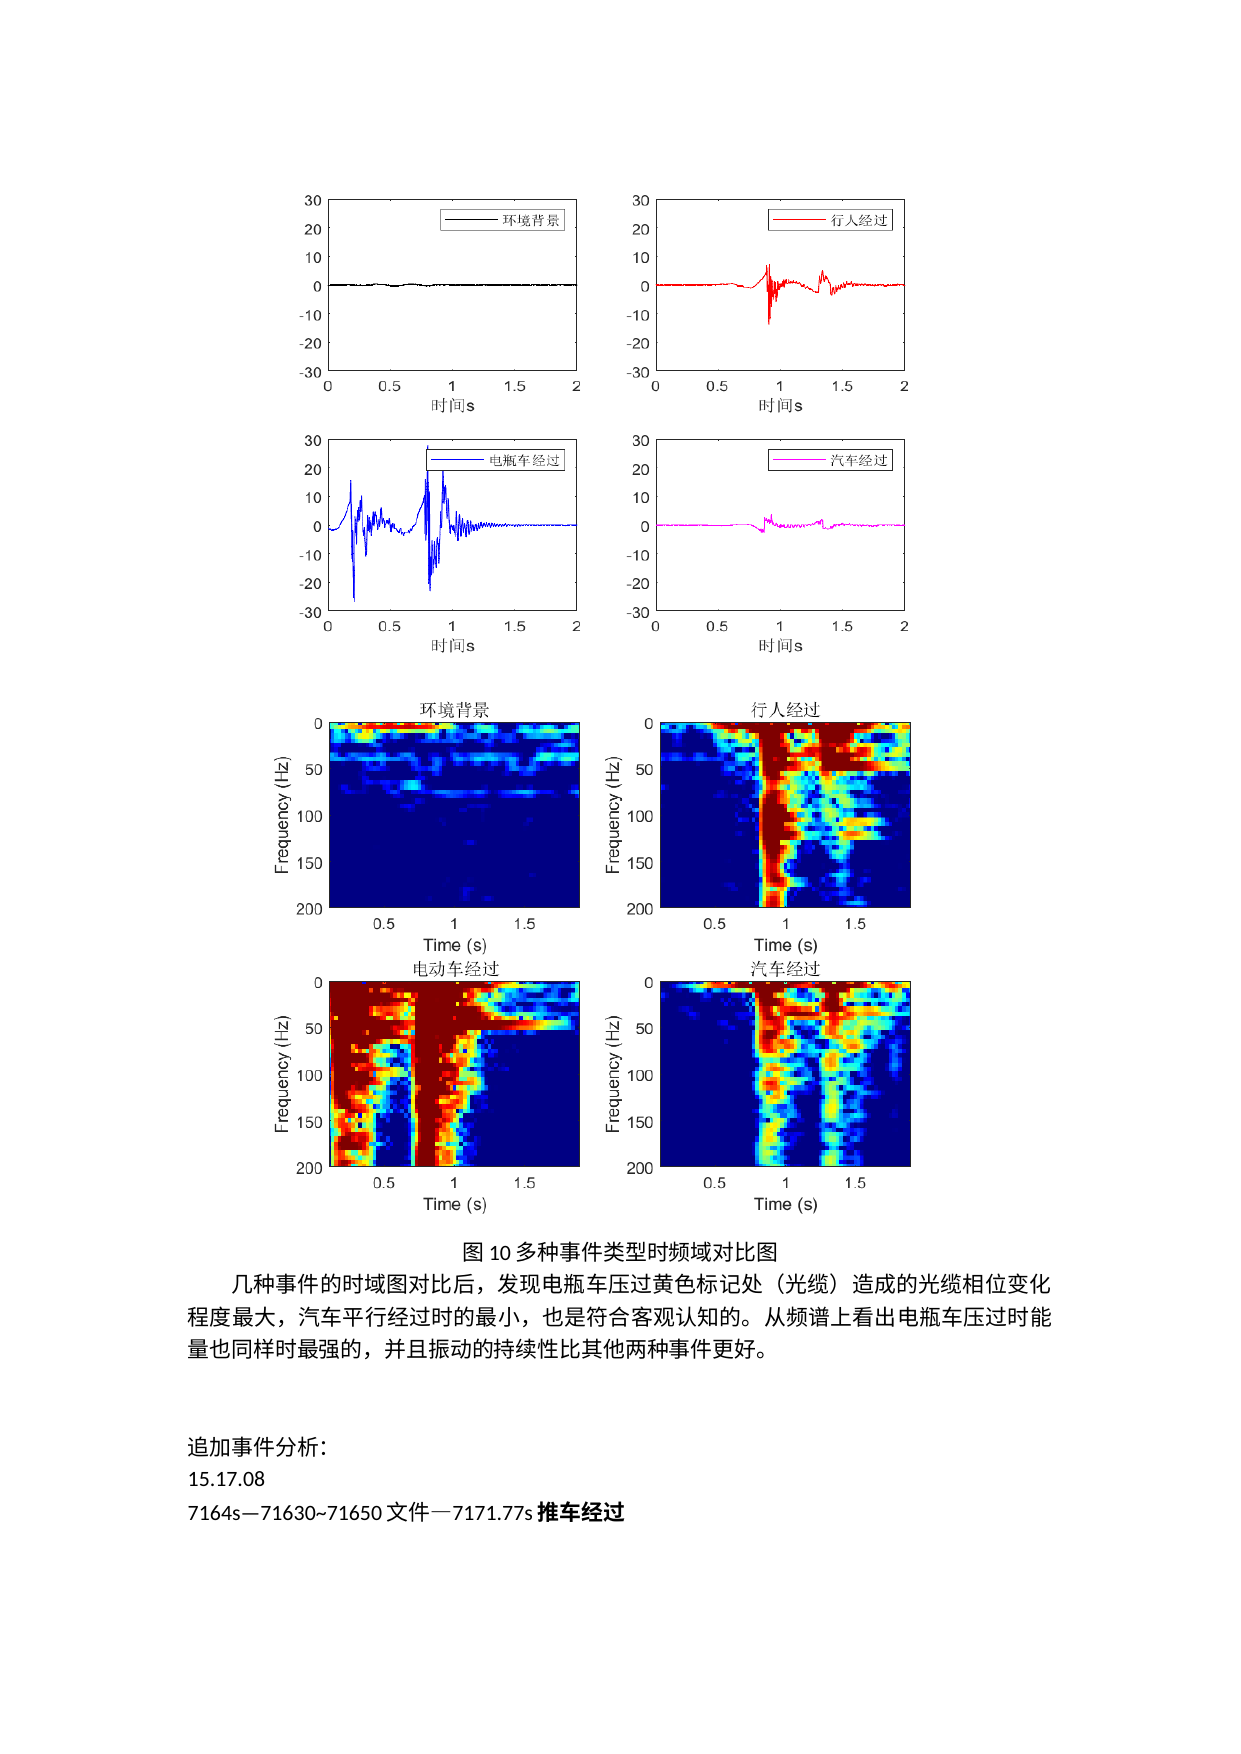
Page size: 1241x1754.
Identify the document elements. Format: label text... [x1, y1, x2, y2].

text 图10 多种事件类型时频域对比图 [187, 1234, 1053, 1267]
picture [231, 162, 975, 667]
text 7164s—71630~71650文件—7171.77s 推车经过 [187, 1494, 1053, 1527]
text 15.17.08 [187, 1462, 1053, 1494]
text 追加事件分析： [187, 1429, 1053, 1462]
picture [231, 682, 982, 1227]
text 几种事件的时域图对比后，发现电瓶车压过黄色标记处（光缆）造成的光缆相位变化程度最大，汽车平行经过时的最小，也是符合客观认知的。从频谱上看出电瓶车压过时能量也同样时最强的，并且振动的持续性比其他两种事件更好。 [187, 1267, 1053, 1364]
